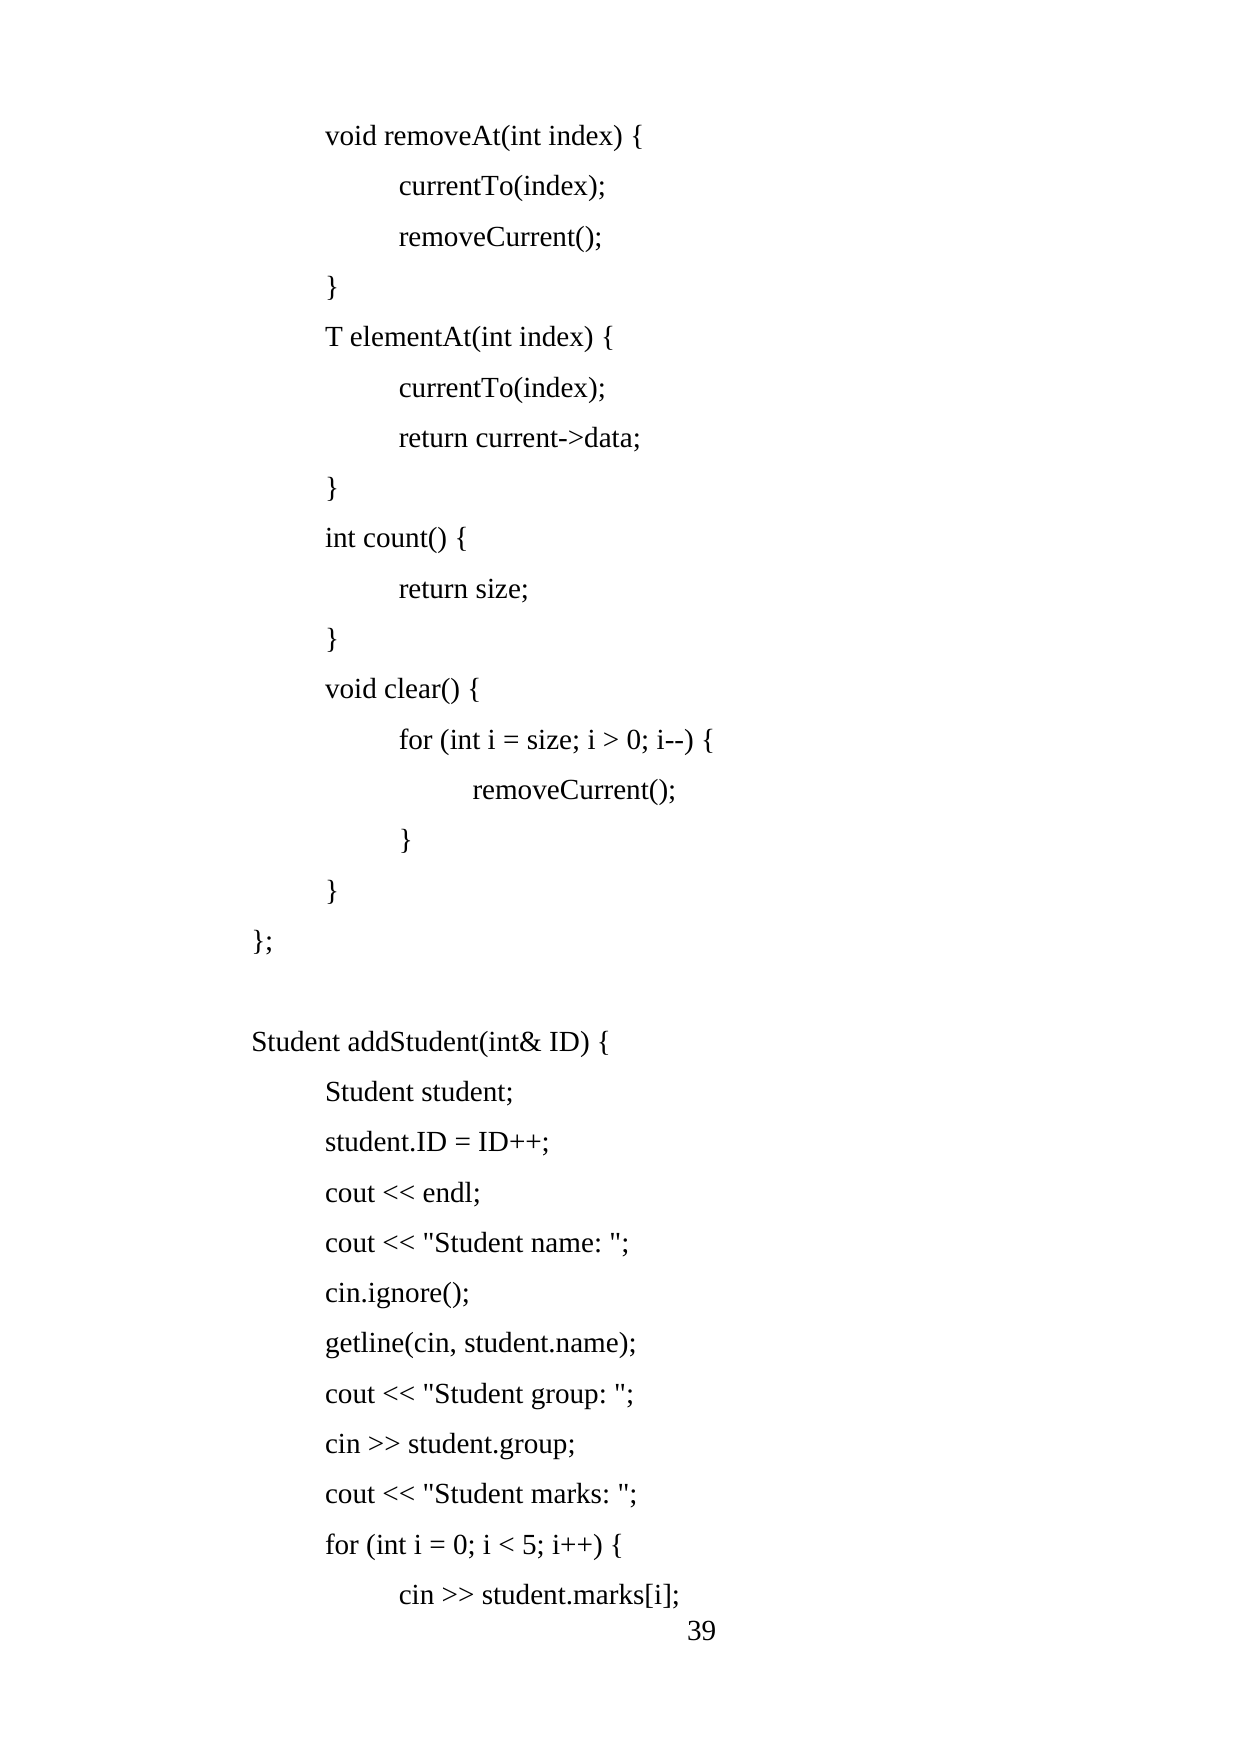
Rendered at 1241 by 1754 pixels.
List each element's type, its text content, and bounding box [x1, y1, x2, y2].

text Student addStudent(int& ID) { [177, 1024, 1152, 1057]
text removeCurrent(); [177, 772, 1152, 806]
text cout << "Student marks: "; [177, 1477, 1152, 1510]
text currentTo(index); [177, 370, 1152, 403]
text Student student; [177, 1074, 1152, 1108]
text return size; [177, 571, 1152, 604]
text for (int i = size; i > 0; i--) { [177, 722, 1152, 755]
text T elementAt(int index) { [177, 319, 1152, 353]
text } [177, 470, 1152, 504]
text currentTo(index); [177, 168, 1152, 202]
text } [177, 269, 1152, 303]
text student.ID = ID++; [177, 1124, 1152, 1158]
text for (int i = 0; i < 5; i++) { [177, 1527, 1152, 1560]
text removeCurrent(); [177, 219, 1152, 252]
text cout << "Student name: "; [177, 1225, 1152, 1258]
text getline(cin, student.name); [177, 1326, 1152, 1359]
text return current->data; [177, 420, 1152, 453]
text void clear() { [177, 672, 1152, 705]
text } [177, 621, 1152, 655]
text cin.ignore(); [177, 1275, 1152, 1309]
text } [177, 822, 1152, 856]
text void removeAt(int index) { [177, 118, 1152, 152]
text int count() { [177, 521, 1152, 554]
text cout << "Student group: "; [177, 1376, 1152, 1409]
text cin >> student.marks[i]; [177, 1577, 1152, 1611]
text }; [177, 923, 1152, 957]
text } [177, 873, 1152, 906]
text cout << endl; [177, 1175, 1152, 1208]
text cin >> student.group; [177, 1426, 1152, 1460]
